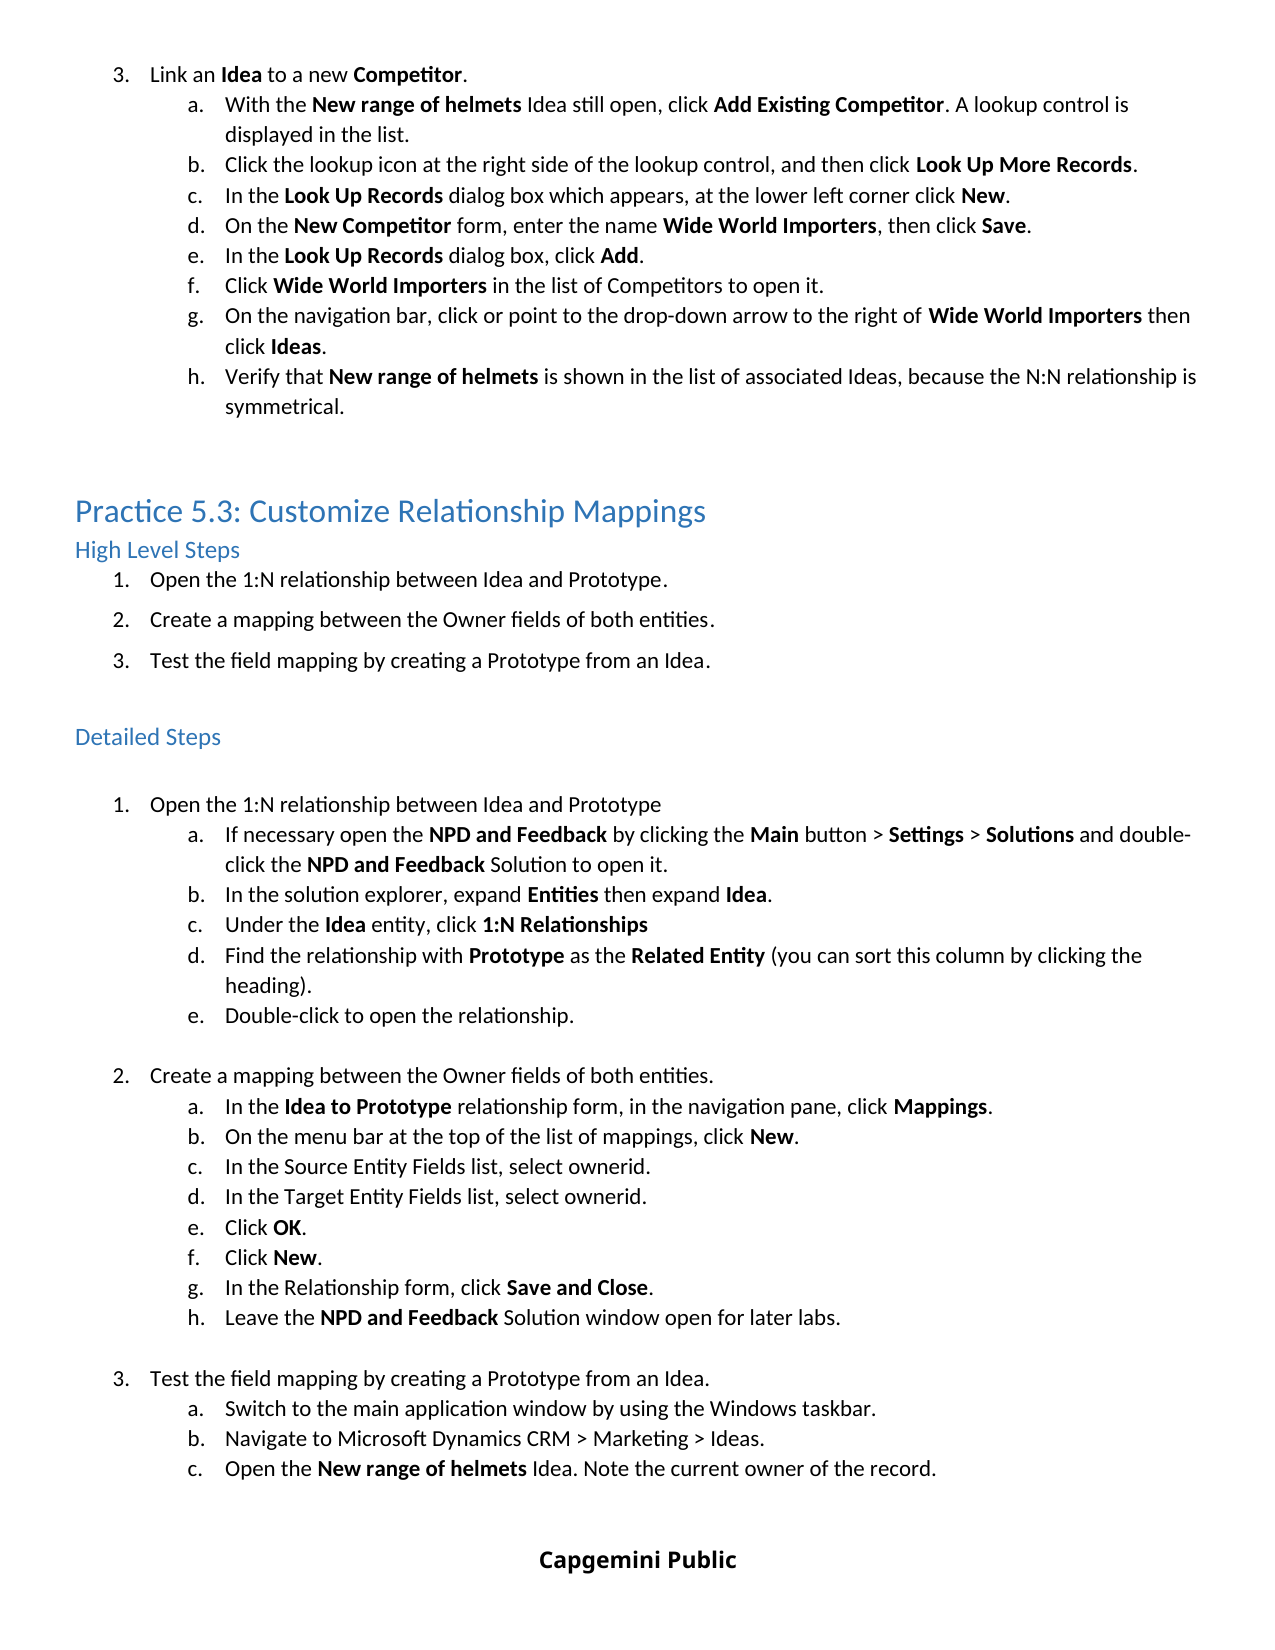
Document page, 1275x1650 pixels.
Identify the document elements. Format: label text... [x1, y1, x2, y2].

list Create a mapping between the Owner fields of both entities. [112, 1062, 1200, 1089]
list Link an Idea to a new Competitor. [112, 60, 1200, 88]
subtitle Practice 5.3: Customize Relationship Mappings [75, 489, 1200, 530]
list Click the lookup icon at the right side of the lookup control, and then click Look Up More Records. [187, 151, 1200, 179]
list Click Wide World Importers in the list of Competitors to open it. [187, 271, 1200, 299]
list Leave the NPD and Feedback Solution window open for later labs. [187, 1303, 1200, 1331]
list On the navigation bar, click or point to the drop-down arrow to the right of Wide World Importers then click Ideas. [187, 302, 1200, 360]
list Test the field mapping by creating a Prototype from an Idea. [112, 1364, 1200, 1392]
list On the New Competitor form, enter the name Wide World Importers, then click Save. [187, 211, 1200, 239]
list Test the field mapping by creating a Prototype from an Idea. [112, 646, 1200, 674]
list Navigate to Microsoft Dynamics CRM > Marketing > Ideas. [187, 1424, 1200, 1452]
list In the solution explorer, expand Entities then expand Idea. [187, 880, 1200, 908]
list Create a mapping between the Owner fields of both entities. [112, 606, 1200, 633]
list Verify that New range of helmets is shown in the list of associated Ideas, because the N:N relationship is symmetrical. [187, 362, 1200, 420]
list In the Relationship form, click Save and Close. [187, 1273, 1200, 1301]
list With the New range of helmets Idea still open, click Add Existing Competitor. A lookup control is displayed in the list. [187, 90, 1200, 148]
list Under the Idea entity, click 1:N Relationships [187, 911, 1200, 938]
list In the Look Up Records dialog box which appears, at the lower left corner click New. [187, 181, 1200, 209]
list Click OK. [187, 1213, 1200, 1241]
list In the Idea to Prototype relationship form, in the navigation pane, click Mappings. [187, 1092, 1200, 1120]
list In the Look Up Records dialog box, click Add. [187, 241, 1200, 269]
list In the Source Entity Fields list, select ownerid. [187, 1152, 1200, 1180]
list On the menu bar at the top of the list of mappings, click New. [187, 1122, 1200, 1150]
list Click New. [187, 1243, 1200, 1271]
list Open the New range of helmets Idea. Note the current owner of the record. [187, 1454, 1200, 1482]
list In the Target Entity Fields list, select ownerid. [187, 1182, 1200, 1210]
list Switch to the main application window by using the Windows taskbar. [187, 1394, 1200, 1422]
list Open the 1:N relationship between Idea and Prototype. [112, 565, 1200, 593]
subtitle High Level Steps [75, 534, 1200, 565]
list Double-click to open the relationship. [187, 1001, 1200, 1029]
list If necessary open the NPD and Feedback by clicking the Main button > Settings > Solutions and double-click the NPD and Feedback Solution to open it. [187, 820, 1200, 878]
list Find the relationship with Prototype as the Related Entity (you can sort this column by clicking the heading). [187, 941, 1200, 999]
subtitle Detailed Steps [75, 721, 1200, 752]
list Open the 1:N relationship between Idea and Prototype [112, 790, 1200, 818]
